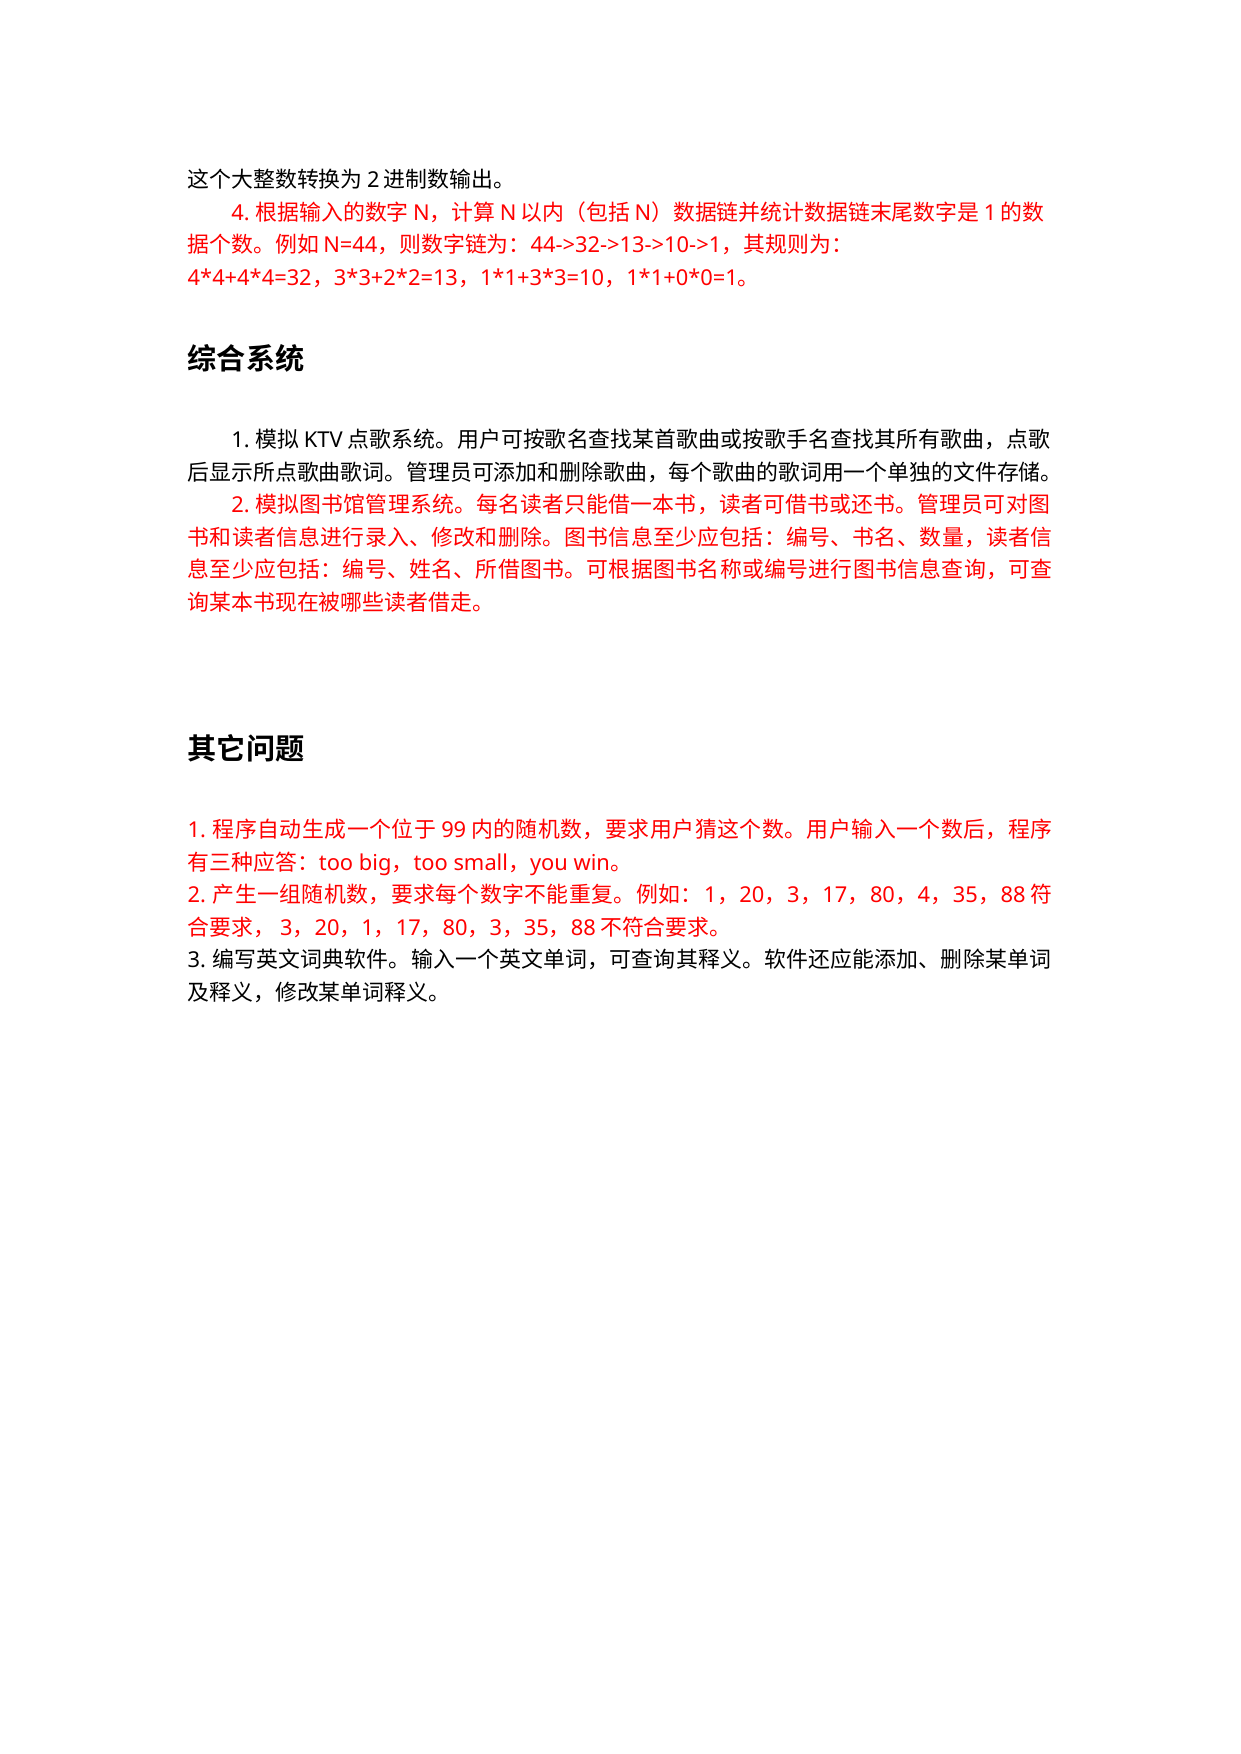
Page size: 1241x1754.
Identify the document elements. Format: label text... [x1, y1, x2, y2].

text 2. 产生一组随机数，要求每个数字不能重复。例如：1，20，3，17，80，4，35，88符合要求， 3，20，1，17，80，3，35，88不符合要求。 [187, 877, 1053, 942]
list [187, 162, 1053, 194]
text 1. 程序自动生成一个位于99内的随机数，要求用户猜这个数。用户输入一个数后，程序有三种应答：too big，too small，you win。 [187, 812, 1053, 877]
text 综合系统 [187, 324, 1053, 389]
list 模拟KTV点歌系统。用户可按歌名查找某首歌曲或按歌手名查找其所有歌曲，点歌后显示所点歌曲歌词。管理员可添加和删除歌曲，每个歌曲的歌词用一个单独的文件存储。 [187, 422, 1053, 487]
list 模拟图书馆管理系统。每名读者只能借一本书，读者可借书或还书。管理员可对图书和读者信息进行录入、修改和删除。图书信息至少应包括：编号、书名、数量，读者信息至少应包括：编号、姓名、所借图书。可根据图书名称或编号进行图书信息查询，可查询某本书现在被哪些读者借走。 [187, 487, 1053, 617]
text 其它问题 [187, 714, 1053, 779]
text 3. 编写英文词典软件。输入一个英文单词，可查询其释义。软件还应能添加、删除某单词及释义，修改某单词释义。 [187, 942, 1053, 1007]
list 根据输入的数字N，计算N以内（包括N）数据链并统计数据链末尾数字是1的数据个数。例如N=44，则数字链为：44->32->13->10->1，其规则为：4*4+4*4=32，3*3+2*2=13，1*1+3*3=10，1*1+0*0=1。 [187, 194, 1053, 292]
